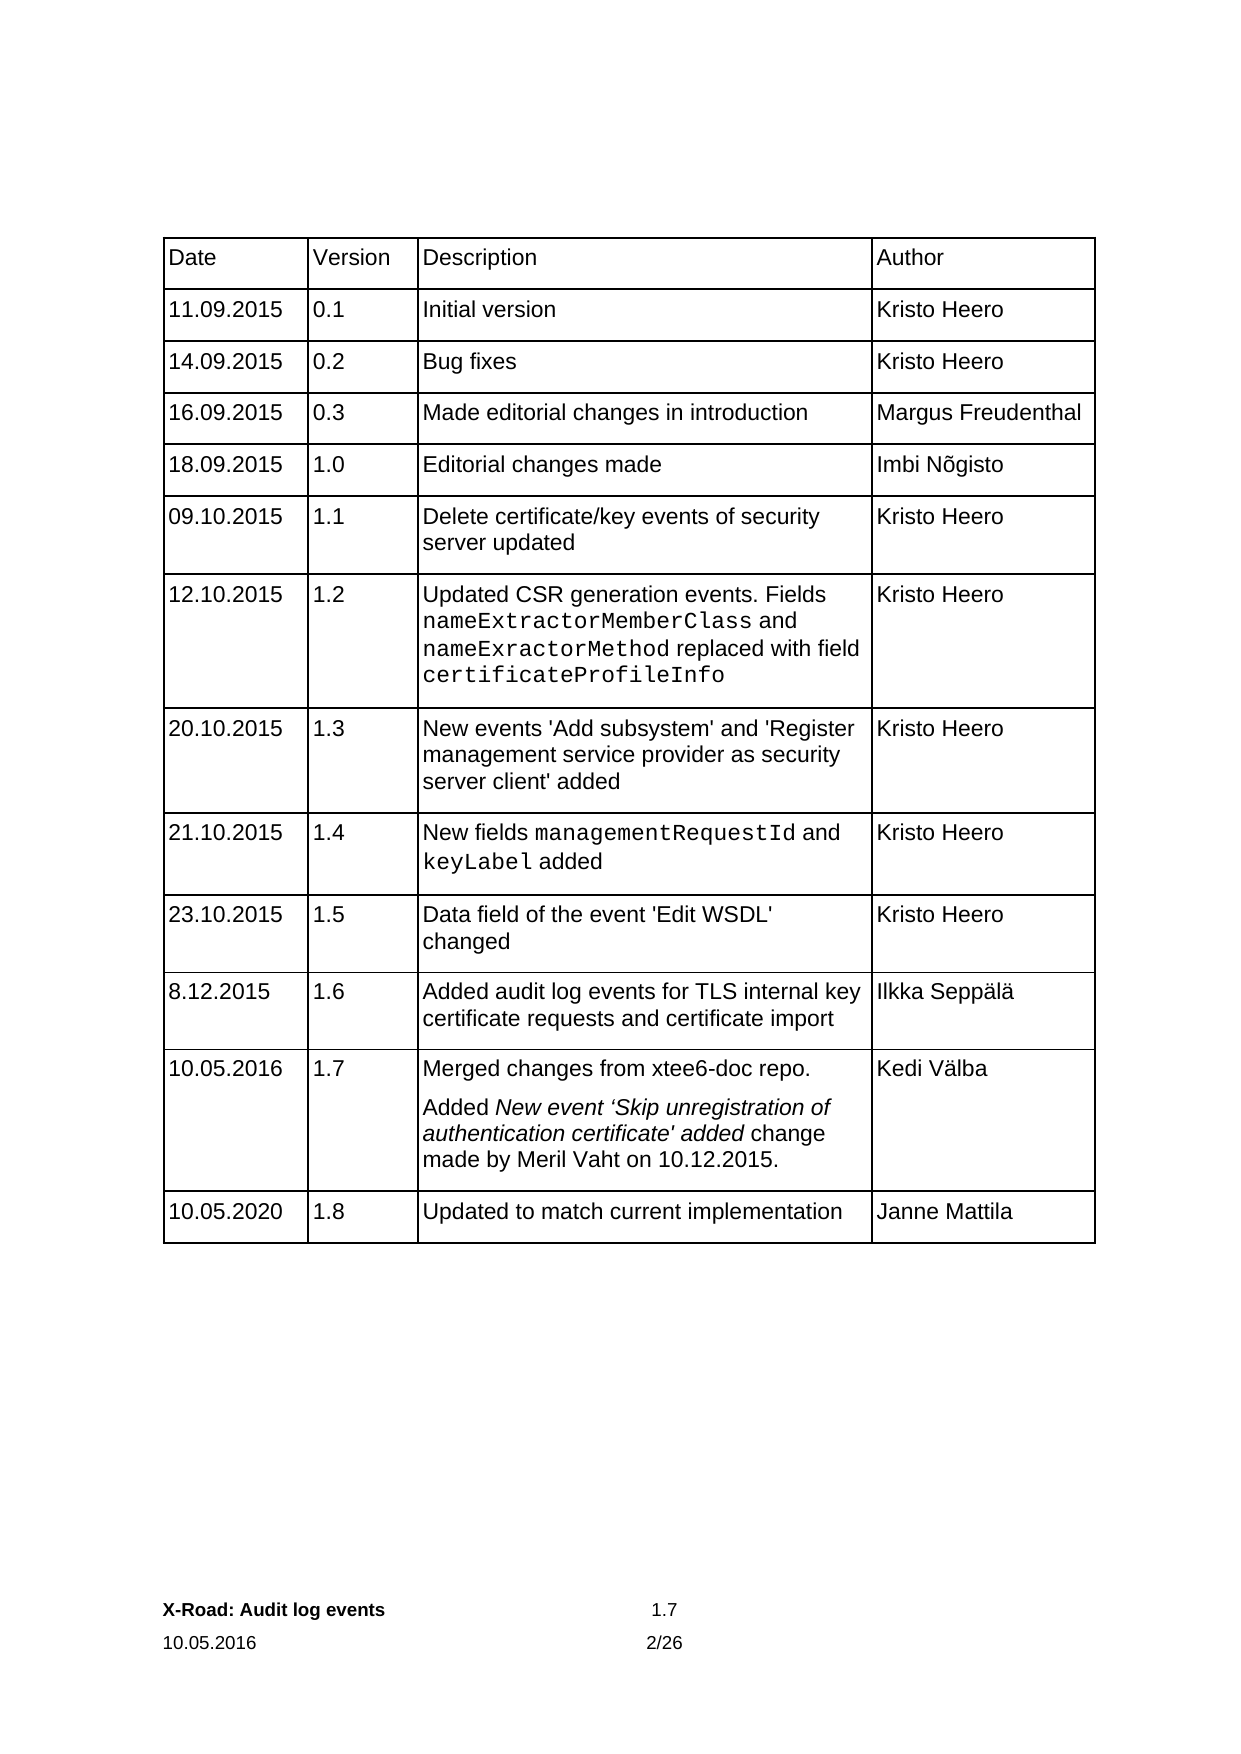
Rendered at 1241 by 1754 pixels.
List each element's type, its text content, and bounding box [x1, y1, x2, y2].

table_cell Kristo Heero [873, 290, 1094, 340]
table_cell 1.3 [309, 709, 417, 812]
table_cell Made editorial changes in introduction [419, 394, 871, 443]
table_cell 1.1 [309, 497, 417, 573]
table_cell Bug fixes [419, 342, 871, 392]
table_cell Updated to match current implementation [419, 1192, 871, 1242]
table_cell 14.09.2015 [165, 342, 307, 392]
table_cell New fields managementRequestId and keyLabel added [419, 814, 871, 893]
table_header Version [309, 239, 417, 288]
table_cell Kristo Heero [873, 814, 1094, 893]
table_cell 10.05.2016 [165, 1050, 307, 1190]
table_cell Kristo Heero [873, 342, 1094, 392]
table_cell 1.6 [309, 973, 417, 1048]
table_cell New events 'Add subsystem' and 'Register management service provider as security server client' added [419, 709, 871, 812]
table_cell Added audit log events for TLS internal key certificate requests and certificate import [419, 973, 871, 1048]
table_cell 1.5 [309, 896, 417, 972]
table_cell 20.10.2015 [165, 709, 307, 812]
table_cell Merged changes from xtee6-doc repo. Added New event ‘Skip unregistration of authentication certificate' added change made by Meril Vaht on 10.12.2015. [419, 1050, 871, 1190]
table_cell 0.1 [309, 290, 417, 340]
table_cell Kristo Heero [873, 497, 1094, 573]
table_header Description [419, 239, 871, 288]
table_cell Updated CSR generation events. Fields nameExtractorMemberClass and nameExractorMethod replaced with field certificateProfileInfo [419, 575, 871, 707]
table_cell 11.09.2015 [165, 290, 307, 340]
table_cell Kedi Välba [873, 1050, 1094, 1190]
table_cell 16.09.2015 [165, 394, 307, 443]
table_cell Kristo Heero [873, 575, 1094, 707]
table_cell 1.2 [309, 575, 417, 707]
table_cell 0.3 [309, 394, 417, 443]
table_cell Kristo Heero [873, 896, 1094, 972]
table_cell 23.10.2015 [165, 896, 307, 972]
table_header Author [873, 239, 1094, 288]
table_cell Editorial changes made [419, 445, 871, 495]
table_cell 8.12.2015 [165, 973, 307, 1048]
table_cell Ilkka Seppälä [873, 973, 1094, 1048]
table_cell Kristo Heero [873, 709, 1094, 812]
table_cell 10.05.2020 [165, 1192, 307, 1242]
table_cell 1.4 [309, 814, 417, 893]
table_cell Data field of the event 'Edit WSDL' changed [419, 896, 871, 972]
table_cell 0.2 [309, 342, 417, 392]
table_cell 21.10.2015 [165, 814, 307, 893]
table_cell 1.0 [309, 445, 417, 495]
table_cell Initial version [419, 290, 871, 340]
table_cell Margus Freudenthal [873, 394, 1094, 443]
table_cell Imbi Nõgisto [873, 445, 1094, 495]
table_cell 09.10.2015 [165, 497, 307, 573]
table_header Date [165, 239, 307, 288]
table_cell 12.10.2015 [165, 575, 307, 707]
table_cell Delete certificate/key events of security server updated [419, 497, 871, 573]
table_cell Janne Mattila [873, 1192, 1094, 1242]
table_cell 18.09.2015 [165, 445, 307, 495]
table_cell 1.8 [309, 1192, 417, 1242]
table_cell 1.7 [309, 1050, 417, 1190]
